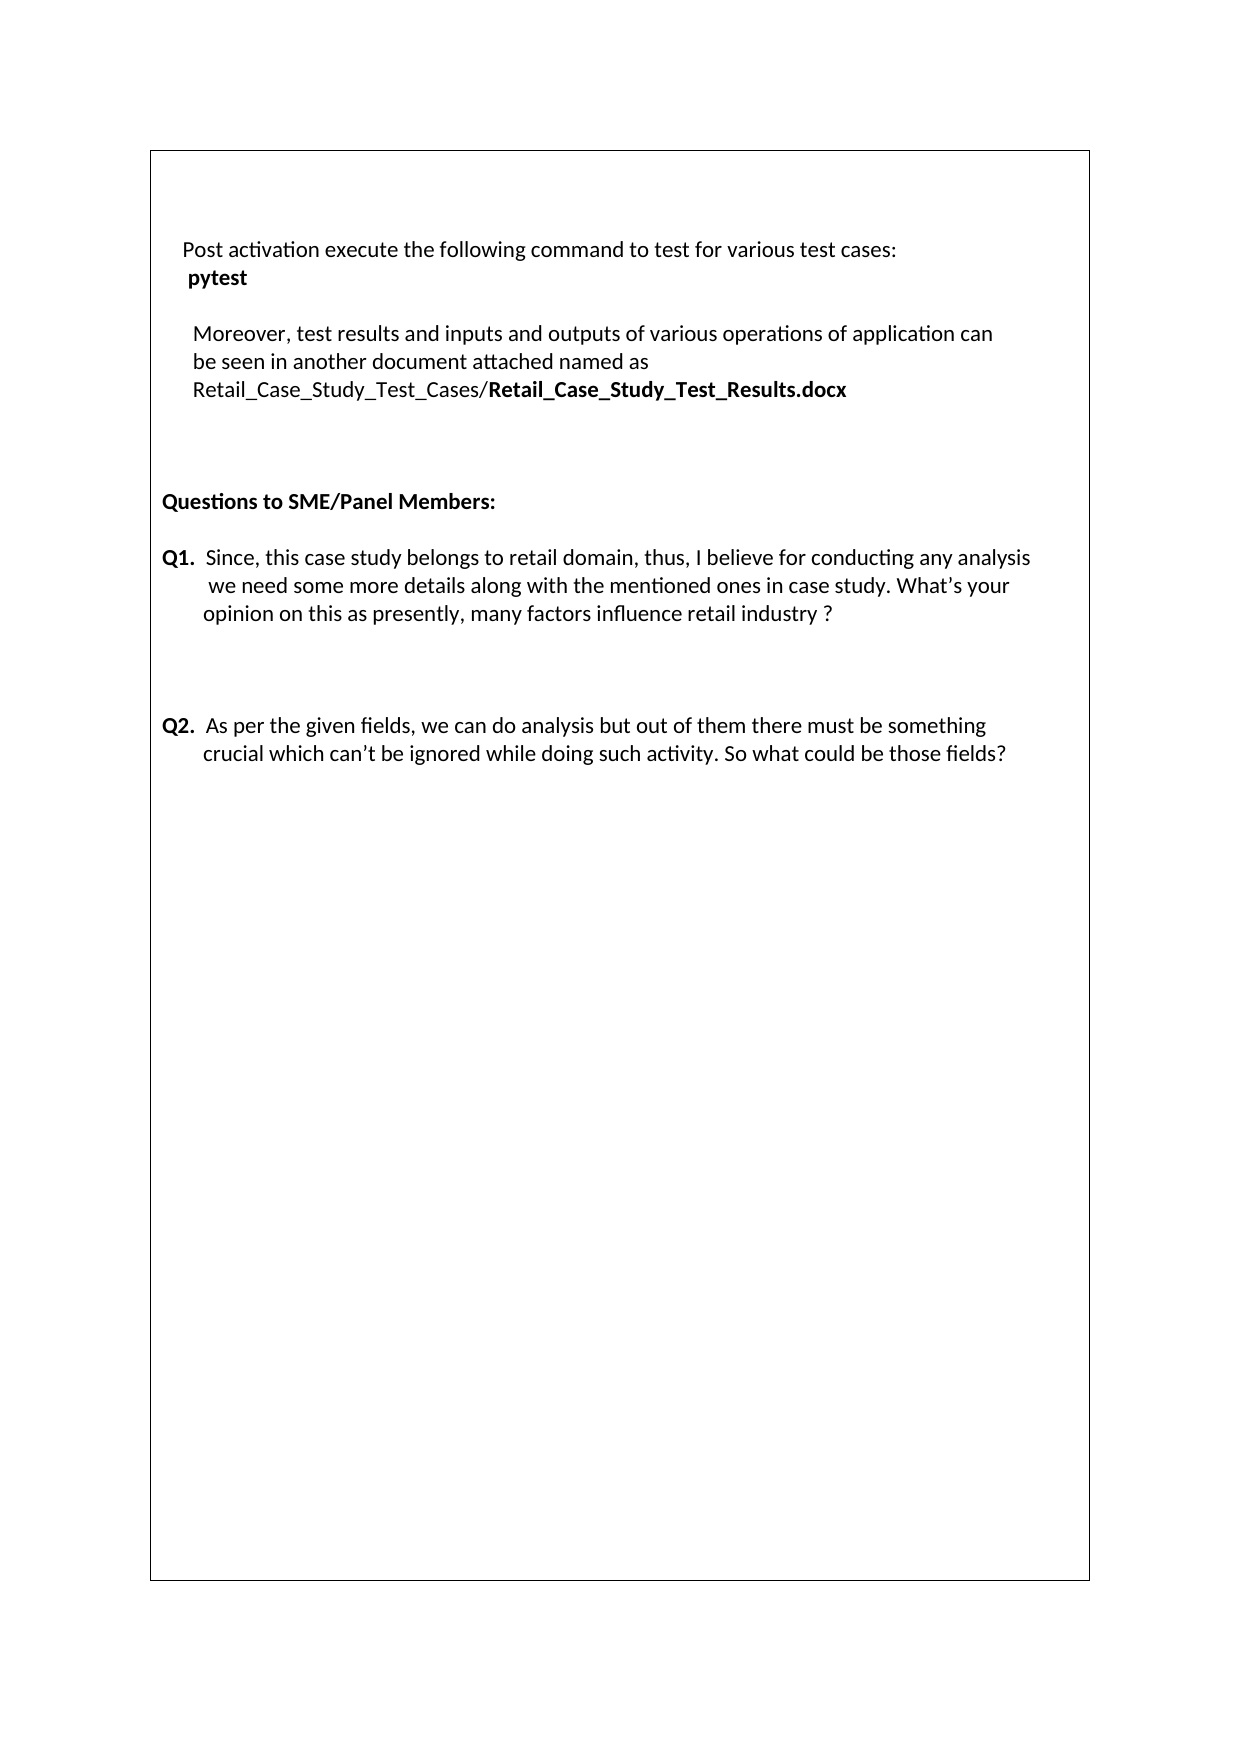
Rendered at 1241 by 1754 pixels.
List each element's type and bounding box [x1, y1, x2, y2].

table_cell [151, 151, 1089, 1580]
